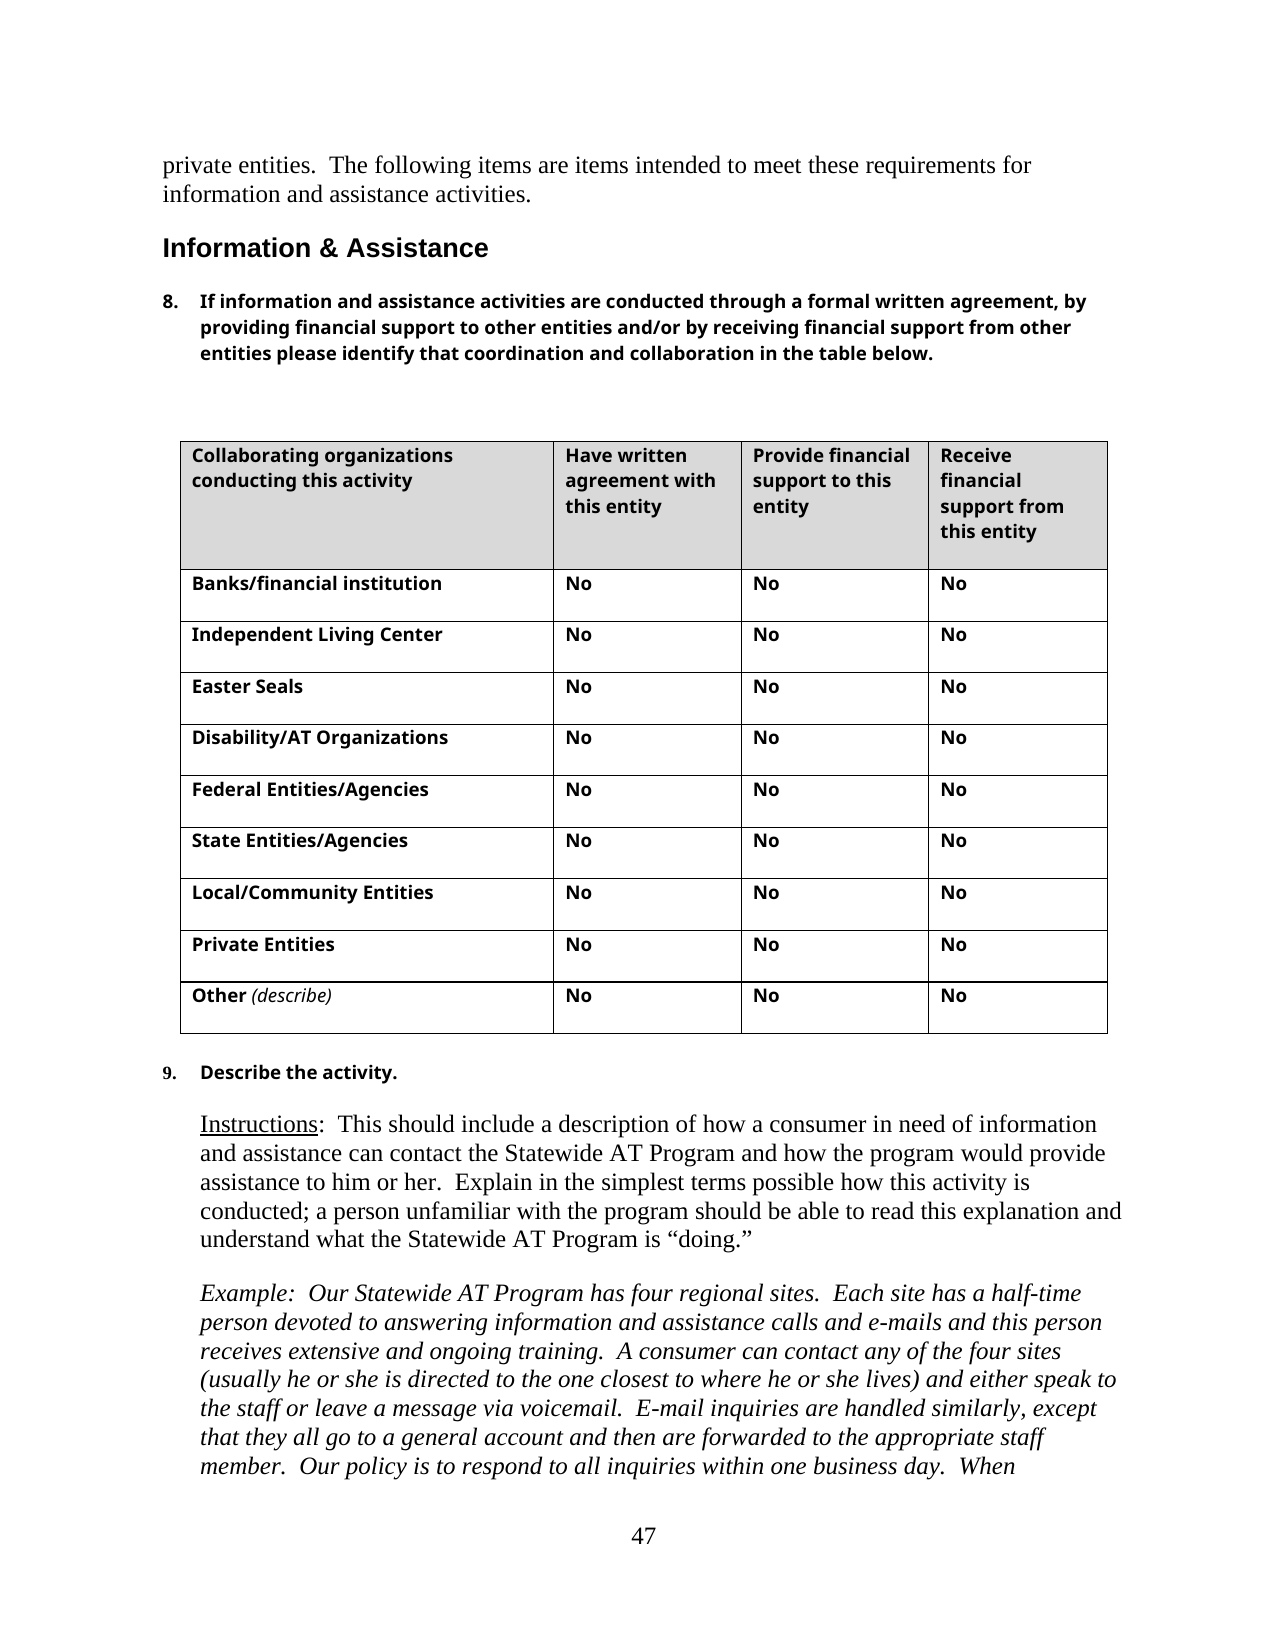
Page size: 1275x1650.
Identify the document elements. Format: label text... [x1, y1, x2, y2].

table_cell No [742, 983, 928, 1033]
table_cell No [742, 828, 928, 878]
table_cell Private Entities [181, 931, 553, 981]
table_cell No [742, 931, 928, 981]
table_cell No [554, 983, 741, 1033]
table_cell No [929, 622, 1107, 672]
table_cell No [554, 673, 741, 724]
list Describe the activity. [162, 1059, 1125, 1084]
table_cell No [742, 622, 928, 672]
table_cell No [929, 776, 1107, 827]
table_cell Federal Entities/Agencies [181, 776, 553, 827]
table_cell No [554, 725, 741, 775]
table_cell No [929, 570, 1107, 621]
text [200, 1278, 1125, 1479]
table_header Provide financial support to this entity [742, 442, 928, 569]
table_header Have written agreement with this entity [554, 442, 741, 569]
table_cell No [742, 879, 928, 930]
table_cell No [929, 983, 1107, 1033]
table_cell Independent Living Center [181, 622, 553, 672]
table_cell Local/Community Entities [181, 879, 553, 930]
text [162, 150, 1125, 207]
table_cell No [742, 725, 928, 775]
table_cell No [929, 725, 1107, 775]
table_cell Easter Seals [181, 673, 553, 724]
table_cell No [554, 776, 741, 827]
table_cell No [742, 776, 928, 827]
table_header Collaborating organizations conducting this activity [181, 442, 553, 569]
table_cell No [554, 828, 741, 878]
table_cell Banks/financial institution [181, 570, 553, 621]
table_cell No [929, 673, 1107, 724]
table_cell No [929, 828, 1107, 878]
table_cell No [554, 622, 741, 672]
table_cell State Entities/Agencies [181, 828, 553, 878]
table_cell No [554, 931, 741, 981]
table_cell Disability/AT Organizations [181, 725, 553, 775]
table_cell No [742, 570, 928, 621]
list If information and assistance activities are conducted through a formal written agreement, by providing financial support to other entities and/or by receiving financial support from other entities please identify that coordination and collaboration in the table below. [162, 289, 1125, 365]
subtitle Information & Assistance [162, 232, 1125, 264]
table_cell No [554, 570, 741, 621]
table_header Receive financial support from this entity [929, 442, 1107, 569]
text Instructions: This should include a description of how a consumer in need of information and assistance can contact the Statewide AT Program and how the program would provide assistance to him or her. Explain in the simplest terms possible how this activity is conducted; a person unfamiliar with the program should be able to read this explanation and understand what the Statewide AT Program is “doing.” [200, 1109, 1125, 1253]
table_cell No [929, 879, 1107, 930]
table_cell No [929, 931, 1107, 981]
table_cell No [554, 879, 741, 930]
table_cell Other (describe) [181, 983, 553, 1033]
table_cell No [742, 673, 928, 724]
